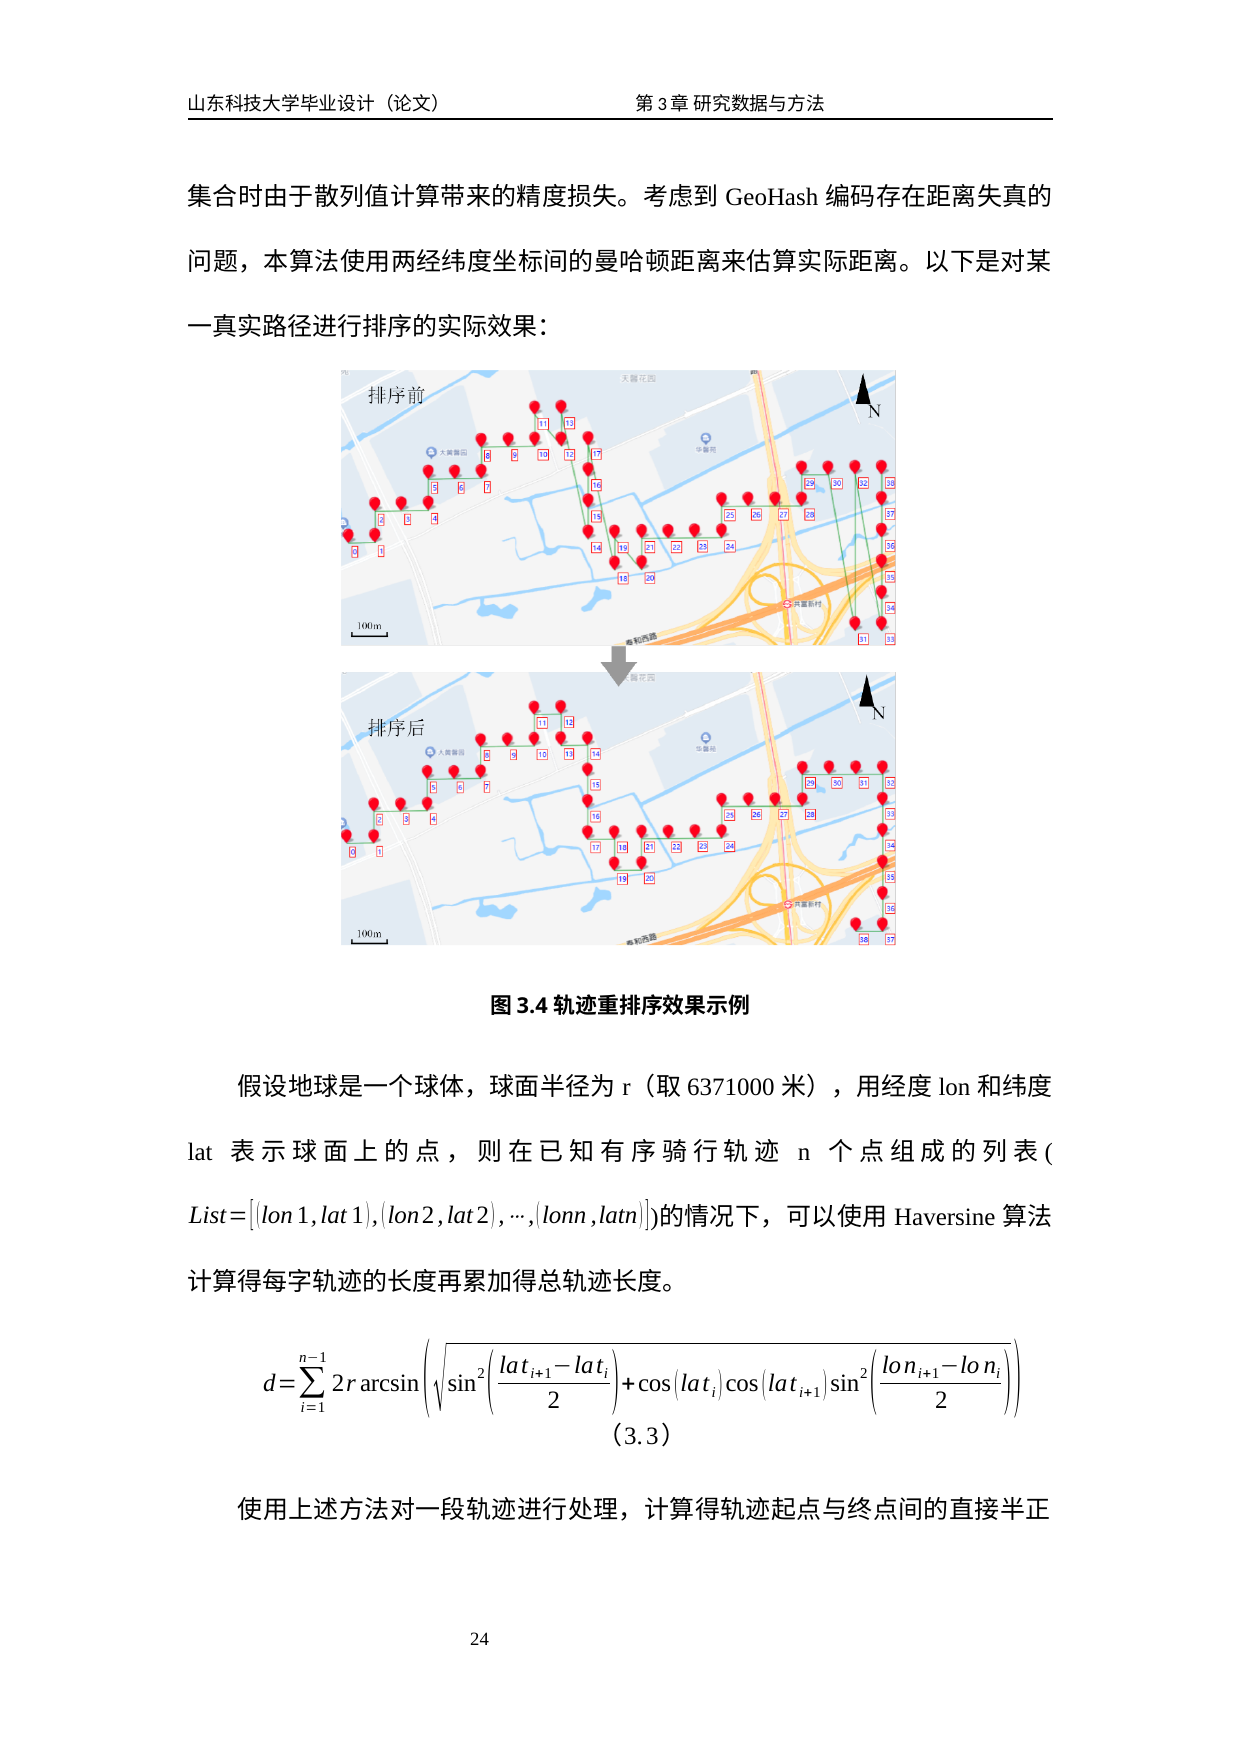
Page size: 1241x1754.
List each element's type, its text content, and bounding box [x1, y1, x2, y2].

text 假设地球是一个球体，球面半径为 r（取 6371000 米），用经度 lon 和纬度 lat 表示球面上的点，则在已知有序骑行轨迹 n 个点组成的列表()的情况下，可以使用 Haversine 算法计算得每字轨迹的长度再累加得总轨迹长度。 [187, 1052, 1053, 1312]
picture [327, 357, 913, 966]
text 图3.4 轨迹重排序效果示例 [187, 988, 1053, 1020]
